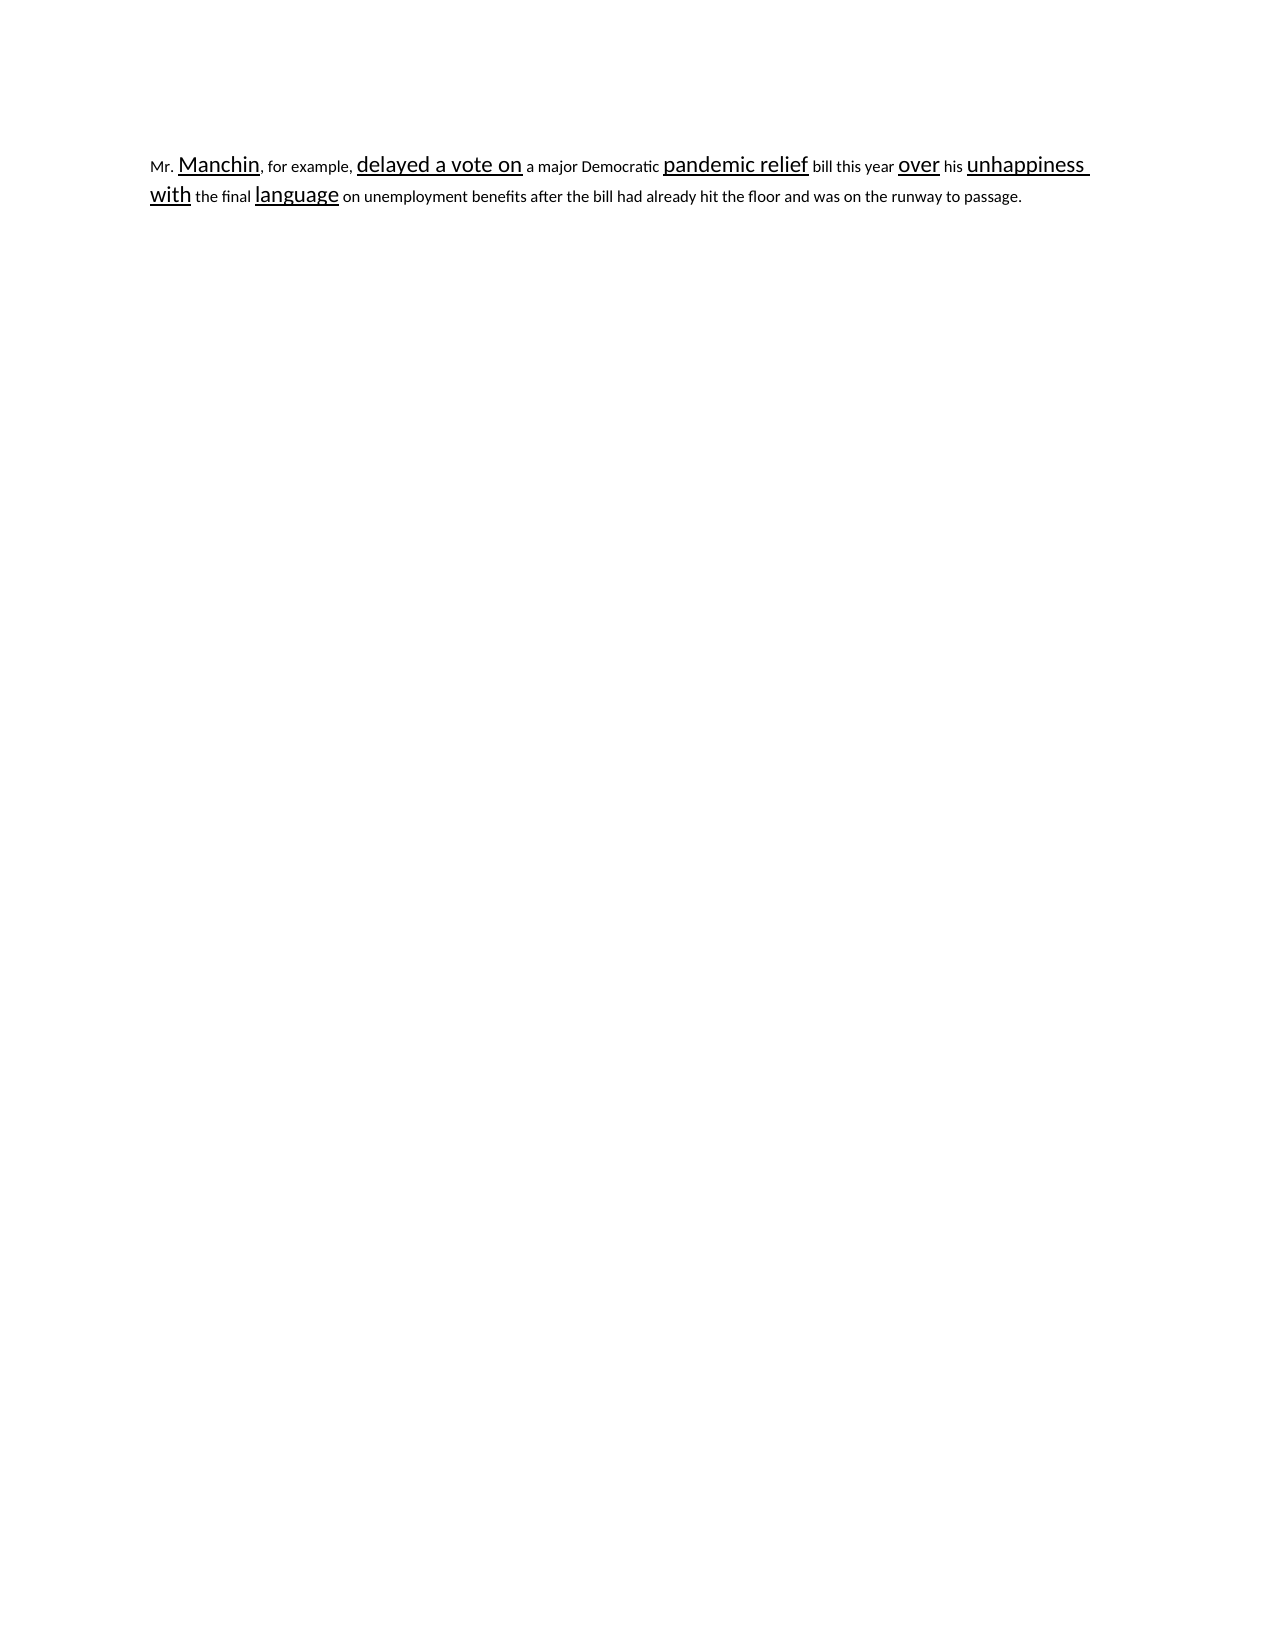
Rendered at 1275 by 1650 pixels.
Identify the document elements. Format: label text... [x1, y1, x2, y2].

text Mr. Manchin, for example, delayed a vote on a major Democratic pandemic relief bill this year over his unhappiness with the final language on unemployment benefits after the bill had already hit the floor and was on the runway to passage. [150, 150, 1125, 208]
